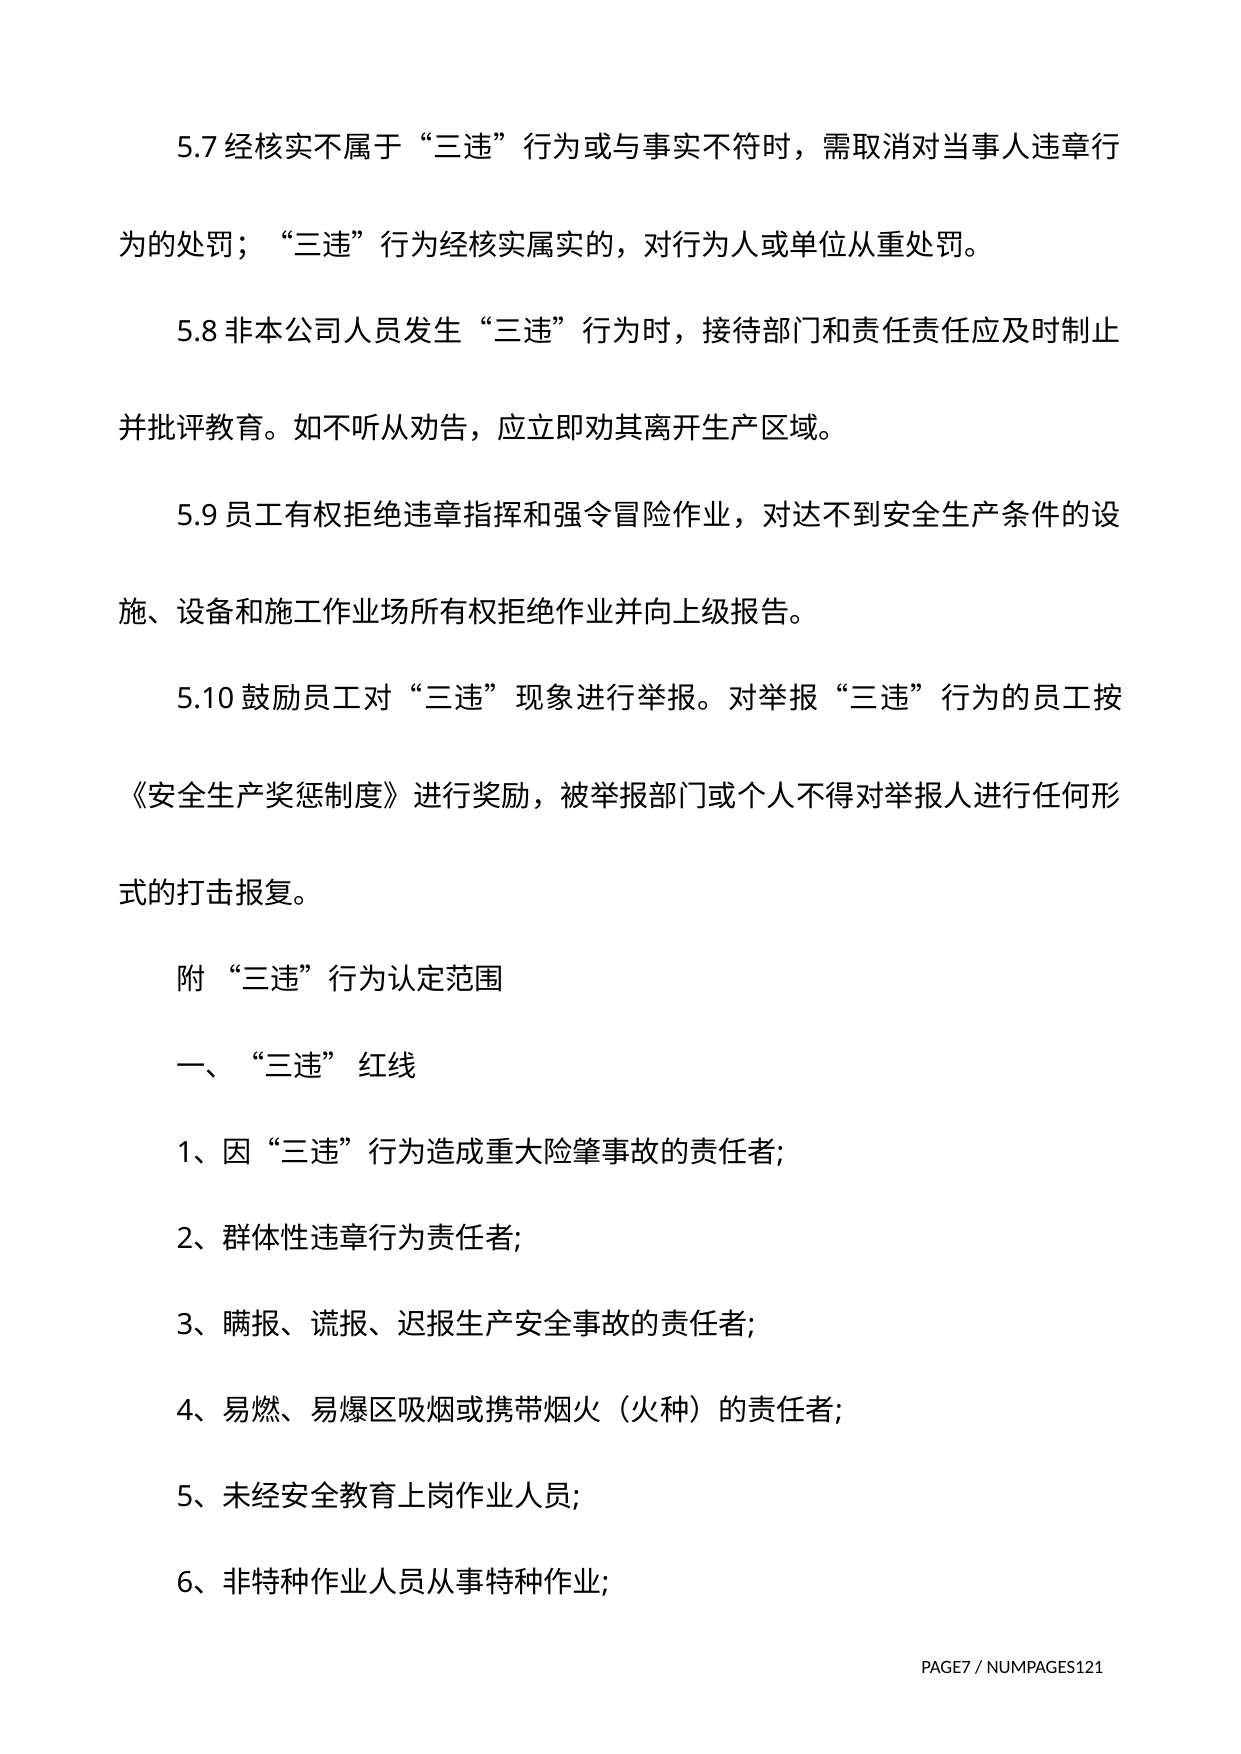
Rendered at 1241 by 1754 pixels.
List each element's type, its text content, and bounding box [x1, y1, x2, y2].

text 5.8非本公司人员发生“三违”行为时，接待部门和责任责任应及时制止并批评教育。如不听从劝告，应立即劝其离开生产区域。 [118, 296, 1122, 459]
text 2、群体性违章行为责任者; [118, 1203, 1122, 1268]
text 附 “三违”行为认定范围 [118, 944, 1122, 1009]
text 4、易燃、易爆区吸烟或携带烟火（火种）的责任者; [118, 1375, 1122, 1440]
text 6、非特种作业人员从事特种作业; [118, 1548, 1122, 1613]
text 5.7经核实不属于“三违”行为或与事实不符时，需取消对当事人违章行为的处罚；“三违”行为经核实属实的，对行为人或单位从重处罚。 [118, 112, 1122, 275]
text 5、未经安全教育上岗作业人员; [118, 1461, 1122, 1526]
text 一、“三违” 红线 [118, 1031, 1122, 1096]
text 5.10鼓励员工对“三违”现象进行举报。对举报“三违”行为的员工按《安全生产奖惩制度》进行奖励，被举报部门或个人不得对举报人进行任何形式的打击报复。 [118, 663, 1122, 923]
text 1、因“三违”行为造成重大险肇事故的责任者; [118, 1117, 1122, 1182]
text 5.9员工有权拒绝违章指挥和强令冒险作业，对达不到安全生产条件的设施、设备和施工作业场所有权拒绝作业并向上级报告。 [118, 480, 1122, 642]
text 3、瞒报、谎报、迟报生产安全事故的责任者; [118, 1289, 1122, 1354]
